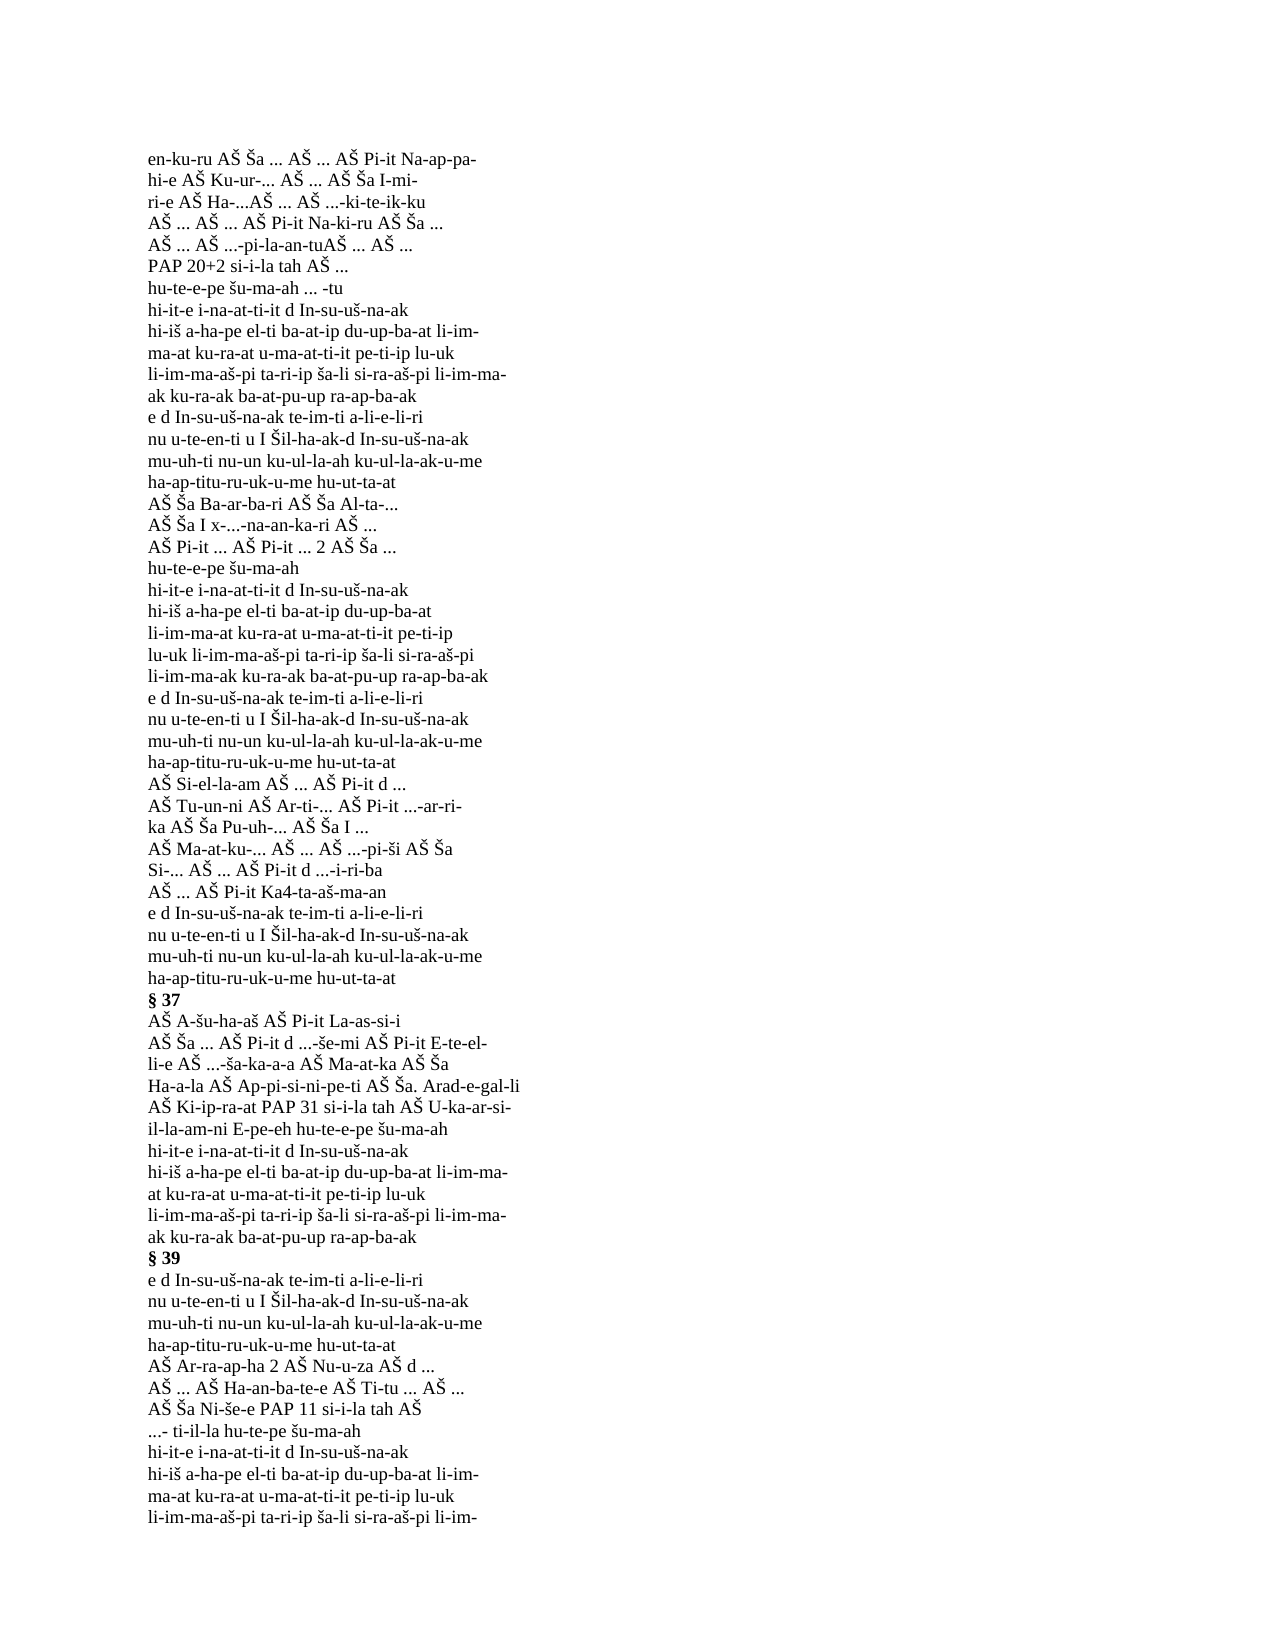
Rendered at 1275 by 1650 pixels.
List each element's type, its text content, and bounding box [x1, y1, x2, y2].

text Si-... AŠ ... AŠ Pi-it d ...-i-ri-ba [148, 859, 1127, 881]
text AŠ Ki-ip-ra-at PAP 31 si-i-la tah AŠ U-ka-ar-si- [148, 1096, 1127, 1118]
text hi-it-e i-na-at-ti-it d In-su-uš-na-ak [148, 1139, 1127, 1161]
text mu-uh-ti nu-un ku-ul-la-ah ku-ul-la-ak-u-me [148, 1312, 1127, 1333]
text li-im-ma-at ku-ra-at u-ma-at-ti-it pe-ti-ip [148, 622, 1127, 643]
text hi-iš a-ha-pe el-ti ba-at-ip du-up-ba-at [148, 600, 1127, 622]
text ha-ap-titu-ru-uk-u-me hu-ut-ta-at [148, 751, 1127, 773]
text li-im-ma-ak ku-ra-ak ba-at-pu-up ra-ap-ba-ak [148, 665, 1127, 687]
text hi-it-e i-na-at-ti-it d In-su-uš-na-ak [148, 298, 1127, 320]
text PAP 20+2 si-i-la tah AŠ ... [148, 255, 1127, 277]
text AŠ Tu-un-ni AŠ Ar-ti-... AŠ Pi-it ...-ar-ri- [148, 794, 1127, 816]
text § 37 [148, 988, 1127, 1010]
text AŠ Pi-it ... AŠ Pi-it ... 2 AŠ Ša ... [148, 536, 1127, 557]
text ka AŠ Ša Pu-uh-... AŠ Ša I ... [148, 816, 1127, 838]
text hi-it-e i-na-at-ti-it d In-su-uš-na-ak [148, 1441, 1127, 1463]
text AŠ ... AŠ ... AŠ Pi-it Na-ki-ru AŠ Ša ... [148, 212, 1127, 234]
text AŠ A-šu-ha-aš AŠ Pi-it La-as-si-i [148, 1010, 1127, 1032]
text AŠ ... AŠ ...-pi-la-an-tuAŠ ... AŠ ... [148, 234, 1127, 255]
text ha-ap-titu-ru-uk-u-me hu-ut-ta-at [148, 1333, 1127, 1355]
text hu-te-e-pe šu-ma-ah ... -tu [148, 277, 1127, 298]
text at ku-ra-at u-ma-at-ti-it pe-ti-ip lu-uk [148, 1183, 1127, 1204]
text AŠ Ša Ni-še-e PAP 11 si-i-la tah AŠ [148, 1398, 1127, 1420]
text AŠ Ša I x-...-na-an-ka-ri AŠ ... [148, 514, 1127, 536]
text li-im-ma-aš-pi ta-ri-ip ša-li si-ra-aš-pi li-im-ma- [148, 1204, 1127, 1226]
text ri-e AŠ Ha-...AŠ ... AŠ ...-ki-te-ik-ku [148, 191, 1127, 212]
text ak ku-ra-ak ba-at-pu-up ra-ap-ba-ak [148, 1226, 1127, 1247]
text hi-iš a-ha-pe el-ti ba-at-ip du-up-ba-at li-im-ma- [148, 1161, 1127, 1183]
text AŠ ... AŠ Pi-it Ka4-ta-aš-ma-an [148, 881, 1127, 902]
text mu-uh-ti nu-un ku-ul-la-ah ku-ul-la-ak-u-me [148, 945, 1127, 967]
text hu-te-e-pe šu-ma-ah [148, 557, 1127, 579]
text mu-uh-ti nu-un ku-ul-la-ah ku-ul-la-ak-u-me [148, 730, 1127, 751]
text nu u-te-en-ti u I Šil-ha-ak-d In-su-uš-na-ak [148, 428, 1127, 449]
text hi-e AŠ Ku-ur-... AŠ ... AŠ Ša I-mi- [148, 169, 1127, 191]
text § 39 [148, 1247, 1127, 1269]
text nu u-te-en-ti u I Šil-ha-ak-d In-su-uš-na-ak [148, 924, 1127, 945]
text AŠ Ša Ba-ar-ba-ri AŠ Ša Al-ta-... [148, 493, 1127, 514]
text ak ku-ra-ak ba-at-pu-up ra-ap-ba-ak [148, 385, 1127, 406]
text ma-at ku-ra-at u-ma-at-ti-it pe-ti-ip lu-uk [148, 1484, 1127, 1506]
text il-la-am-ni E-pe-eh hu-te-e-pe šu-ma-ah [148, 1118, 1127, 1139]
text lu-uk li-im-ma-aš-pi ta-ri-ip ša-li si-ra-aš-pi [148, 643, 1127, 665]
text ...- ti-il-la hu-te-pe šu-ma-ah [148, 1420, 1127, 1441]
text ha-ap-titu-ru-uk-u-me hu-ut-ta-at [148, 471, 1127, 493]
text hi-iš a-ha-pe el-ti ba-at-ip du-up-ba-at li-im- [148, 1463, 1127, 1484]
text li-im-ma-aš-pi ta-ri-ip ša-li si-ra-aš-pi li-im-ma- [148, 363, 1127, 385]
text ha-ap-titu-ru-uk-u-me hu-ut-ta-at [148, 967, 1127, 988]
text AŠ Ma-at-ku-... AŠ ... AŠ ...-pi-ši AŠ Ša [148, 838, 1127, 859]
text hi-it-e i-na-at-ti-it d In-su-uš-na-ak [148, 579, 1127, 600]
text e d In-su-uš-na-ak te-im-ti a-li-e-li-ri [148, 1269, 1127, 1290]
text hi-iš a-ha-pe el-ti ba-at-ip du-up-ba-at li-im- [148, 320, 1127, 342]
text ma-at ku-ra-at u-ma-at-ti-it pe-ti-ip lu-uk [148, 342, 1127, 363]
text Ha-a-la AŠ Ap-pi-si-ni-pe-ti AŠ Ša. Arad-e-gal-li [148, 1075, 1127, 1096]
text AŠ Ša ... AŠ Pi-it d ...-še-mi AŠ Pi-it E-te-el- [148, 1032, 1127, 1053]
text nu u-te-en-ti u I Šil-ha-ak-d In-su-uš-na-ak [148, 708, 1127, 730]
text nu u-te-en-ti u I Šil-ha-ak-d In-su-uš-na-ak [148, 1290, 1127, 1312]
text mu-uh-ti nu-un ku-ul-la-ah ku-ul-la-ak-u-me [148, 449, 1127, 471]
text li-e AŠ ...-ša-ka-a-a AŠ Ma-at-ka AŠ Ša [148, 1053, 1127, 1075]
text en-ku-ru AŠ Ša ... AŠ ... AŠ Pi-it Na-ap-pa- [148, 148, 1127, 169]
text AŠ ... AŠ Ha-an-ba-te-e AŠ Ti-tu ... AŠ ... [148, 1377, 1127, 1398]
text e d In-su-uš-na-ak te-im-ti a-li-e-li-ri [148, 902, 1127, 924]
text AŠ Si-el-la-am AŠ ... AŠ Pi-it d ... [148, 773, 1127, 794]
text e d In-su-uš-na-ak te-im-ti a-li-e-li-ri [148, 687, 1127, 708]
text e d In-su-uš-na-ak te-im-ti a-li-e-li-ri [148, 406, 1127, 428]
text li-im-ma-aš-pi ta-ri-ip ša-li si-ra-aš-pi li-im- [148, 1506, 1127, 1528]
text AŠ Ar-ra-ap-ha 2 AŠ Nu-u-za AŠ d ... [148, 1355, 1127, 1377]
